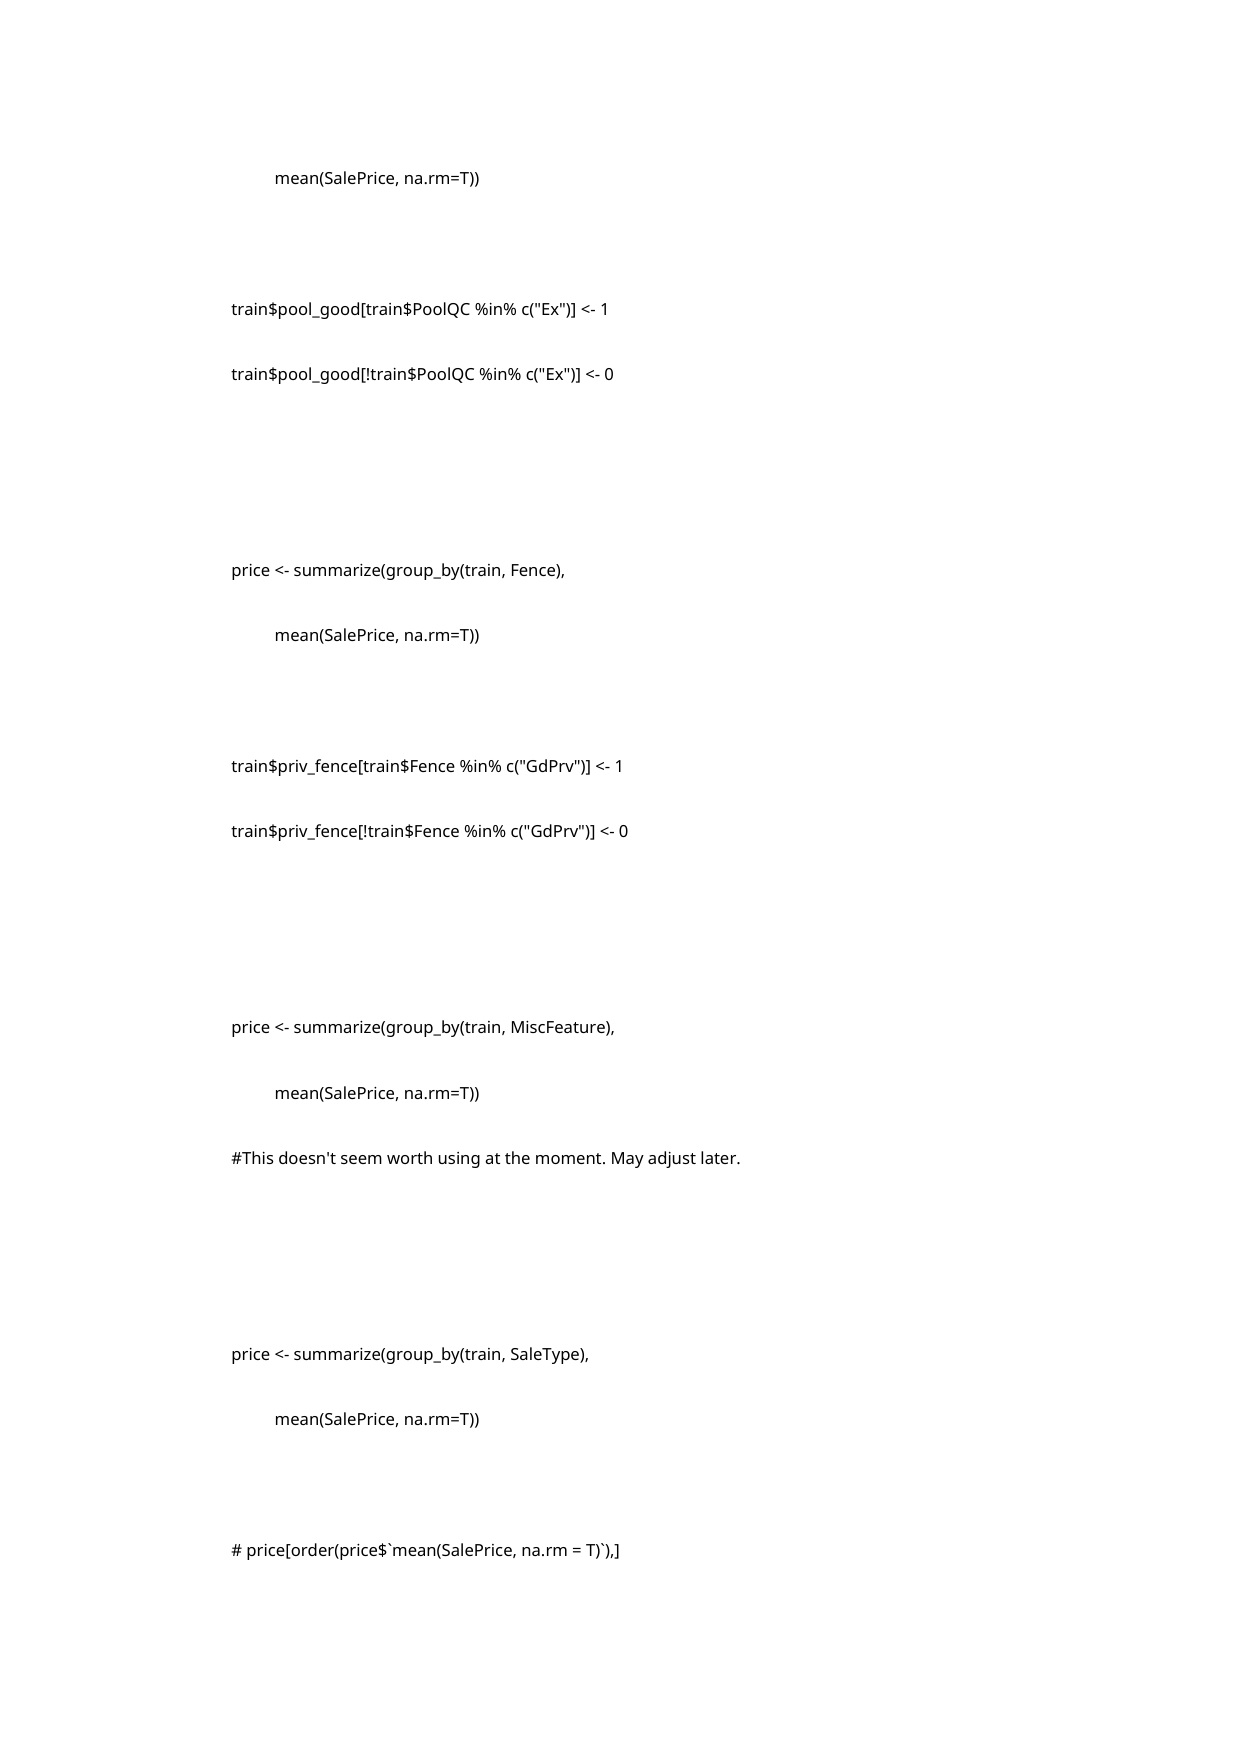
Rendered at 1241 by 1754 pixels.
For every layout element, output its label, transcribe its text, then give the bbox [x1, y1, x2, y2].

text mean(SalePrice, na.rm=T)) [231, 619, 1009, 652]
text mean(SalePrice, na.rm=T)) [231, 1076, 1009, 1109]
text mean(SalePrice, na.rm=T)) [231, 162, 1009, 194]
text # price[order(price$`mean(SalePrice, na.rm = T)`),] [231, 1533, 1009, 1566]
text price <- summarize(group_by(train, Fence), [231, 554, 1009, 586]
text #This doesn't seem worth using at the moment. May adjust later. [231, 1142, 1009, 1174]
text price <- summarize(group_by(train, MiscFeature), [231, 1011, 1009, 1043]
text mean(SalePrice, na.rm=T)) [231, 1403, 1009, 1435]
text train$pool_good[!train$PoolQC %in% c("Ex")] <- 0 [231, 358, 1009, 390]
text train$priv_fence[!train$Fence %in% c("GdPrv")] <- 0 [231, 815, 1009, 848]
text price <- summarize(group_by(train, SaleType), [231, 1338, 1009, 1370]
text train$priv_fence[train$Fence %in% c("GdPrv")] <- 1 [231, 750, 1009, 782]
text train$pool_good[train$PoolQC %in% c("Ex")] <- 1 [231, 293, 1009, 325]
